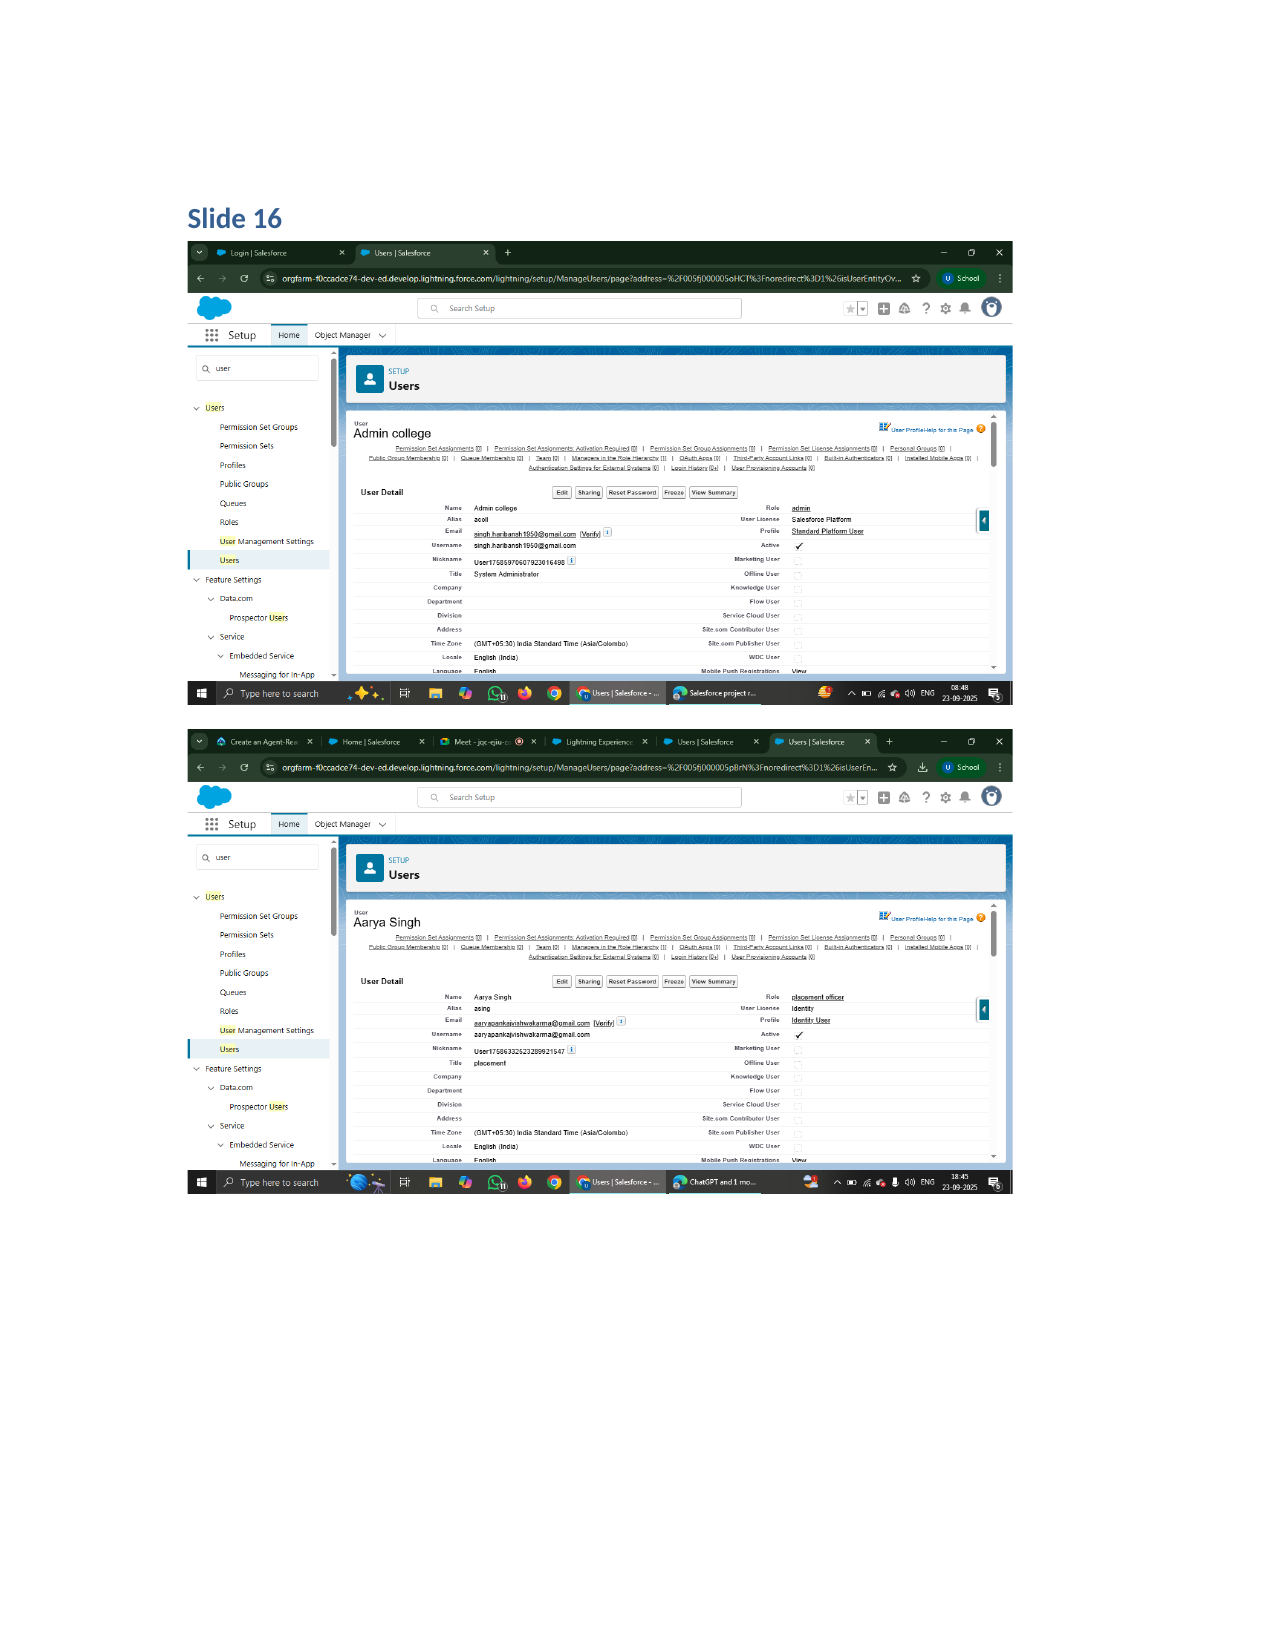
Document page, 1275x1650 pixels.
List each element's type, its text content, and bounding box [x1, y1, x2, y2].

picture [187, 241, 1013, 345]
picture [187, 348, 1013, 705]
subtitle Slide 16 [187, 200, 1087, 236]
picture [187, 837, 1013, 1194]
picture [187, 729, 1013, 834]
